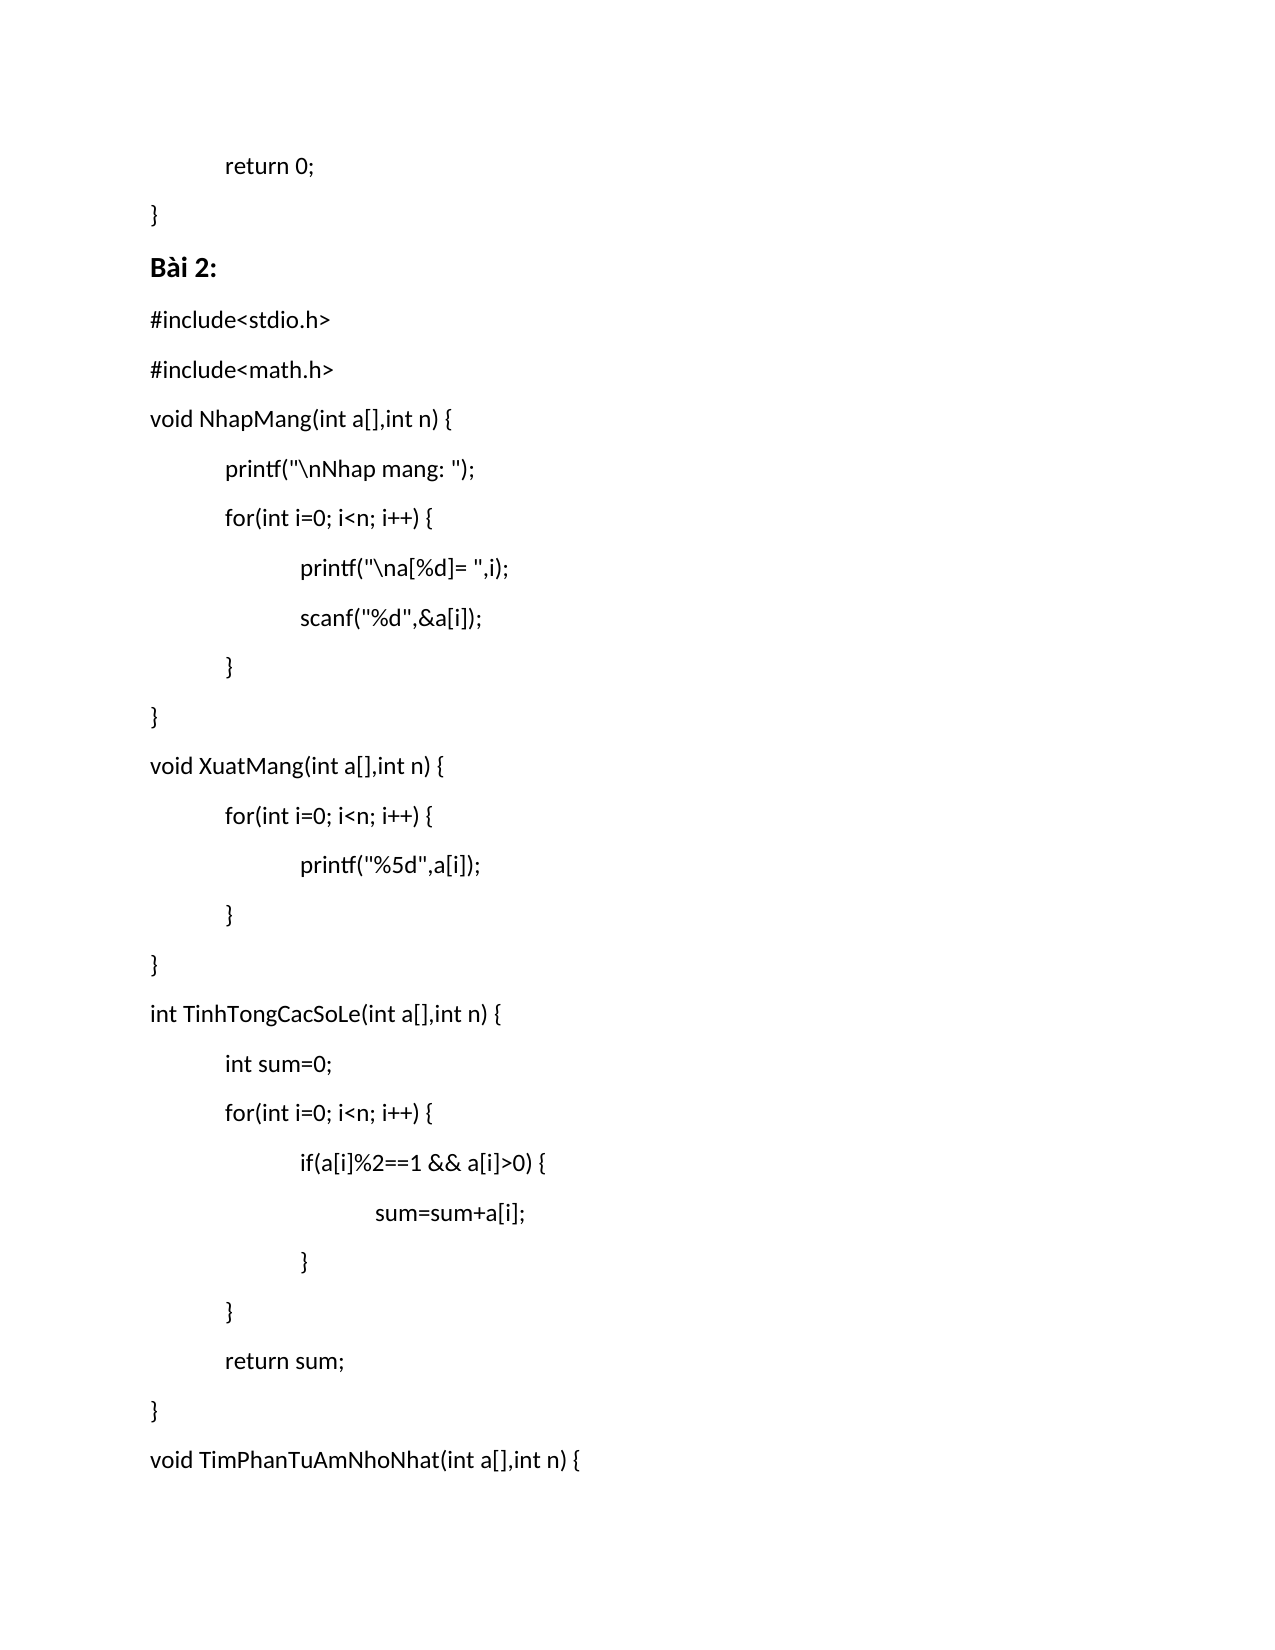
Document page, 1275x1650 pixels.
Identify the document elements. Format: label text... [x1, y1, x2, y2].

text void NhapMang(int a[],int n) { [150, 403, 1125, 434]
text printf("\nNhap mang: "); [150, 453, 1125, 483]
text if(a[i]%2==1 && a[i]>0) { [150, 1147, 1125, 1178]
text printf("%5d",a[i]); [150, 850, 1125, 880]
text for(int i=0; i<n; i++) { [150, 503, 1125, 533]
text for(int i=0; i<n; i++) { [150, 800, 1125, 831]
text Bài 2: [150, 249, 1125, 285]
text } [150, 1395, 1125, 1426]
text } [150, 899, 1125, 930]
text printf("\na[%d]= ",i); [150, 552, 1125, 583]
text int sum=0; [150, 1048, 1125, 1078]
text return sum; [150, 1346, 1125, 1376]
text } [150, 949, 1125, 979]
text void XuatMang(int a[],int n) { [150, 751, 1125, 781]
text } [150, 701, 1125, 731]
text int TinhTongCacSoLe(int a[],int n) { [150, 998, 1125, 1029]
text #include<math.h> [150, 354, 1125, 384]
text } [150, 199, 1125, 230]
text sum=sum+a[i]; [150, 1197, 1125, 1227]
text #include<stdio.h> [150, 304, 1125, 335]
text } [150, 1296, 1125, 1326]
text scanf("%d",&a[i]); [150, 602, 1125, 632]
text } [150, 1246, 1125, 1277]
text return 0; [150, 150, 1125, 181]
text void TimPhanTuAmNhoNhat(int a[],int n) { [150, 1445, 1125, 1475]
text } [150, 651, 1125, 682]
text for(int i=0; i<n; i++) { [150, 1098, 1125, 1128]
